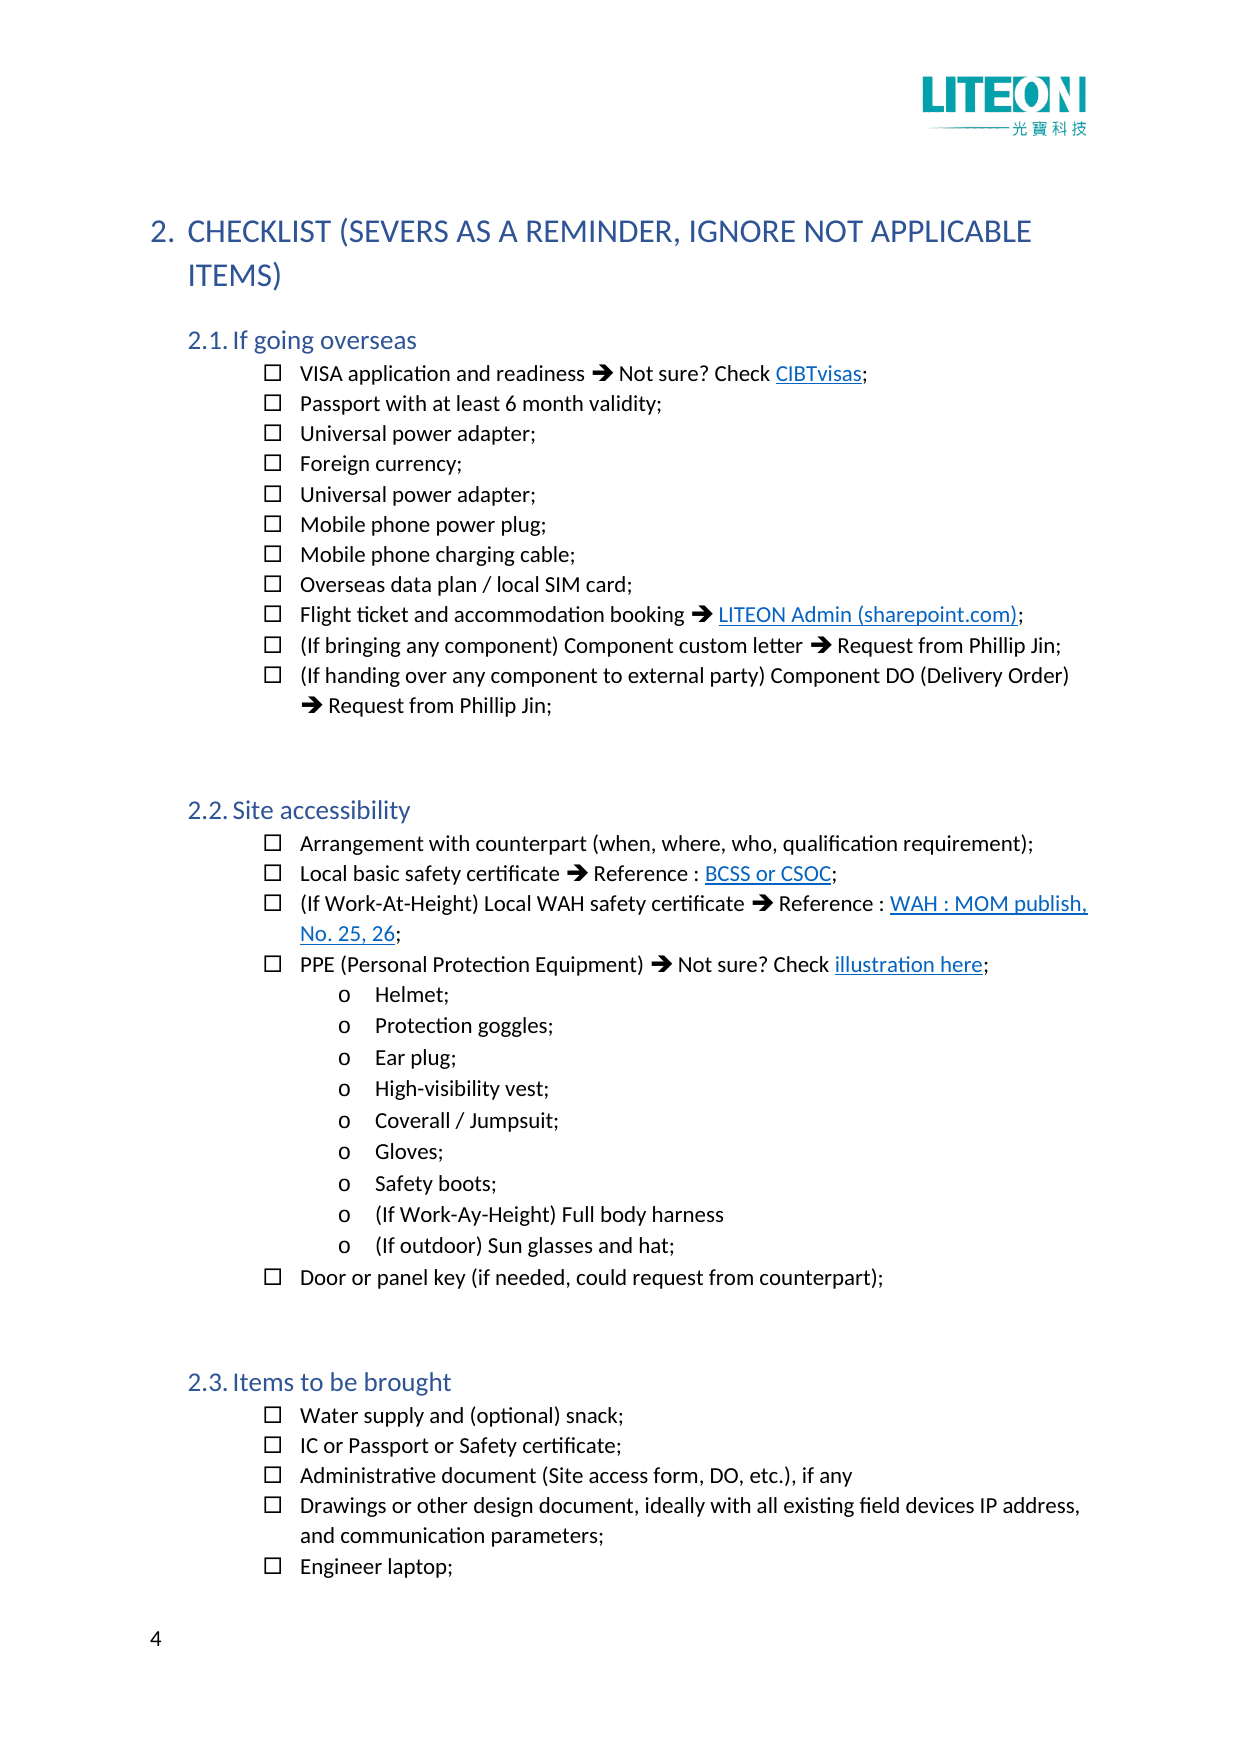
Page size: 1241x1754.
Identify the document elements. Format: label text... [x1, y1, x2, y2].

list PPE (Personal Protection Equipment) Not sure? Check illustration here; [262, 950, 1090, 978]
list Coverall / Jumpsuit; [337, 1106, 1090, 1135]
list (If Work-Ay-Height) Full body harness [337, 1200, 1090, 1229]
list Universal power adapter; [262, 419, 1090, 447]
list Overseas data plan / local SIM card; [262, 570, 1090, 598]
list Ear plug; [337, 1043, 1090, 1072]
list (If bringing any component) Component custom letter Request from Phillip Jin; [262, 631, 1090, 659]
list Passport with at least 6 month validity; [262, 389, 1090, 417]
subtitle CHECKLIST (SEVERS AS A REMINDER, IGNORE NOT APPLICABLE ITEMS) [150, 210, 1090, 295]
list Engineer laptop; [262, 1552, 1090, 1580]
list (If Work-At-Height) Local WAH safety certificate Reference : WAH : MOM publish, No. 25, 26; [262, 889, 1090, 947]
list Gloves; [337, 1137, 1090, 1166]
list Mobile phone power plug; [262, 510, 1090, 538]
list (If handing over any component to external party) Component DO (Delivery Order) Request from Phillip Jin; [262, 661, 1090, 719]
list Universal power adapter; [262, 480, 1090, 508]
list Foreign currency; [262, 449, 1090, 477]
list High-visibility vest; [337, 1074, 1090, 1103]
list Protection goggles; [337, 1011, 1090, 1041]
list Helmet; [337, 980, 1090, 1009]
list Flight ticket and accommodation booking LITEON Admin (sharepoint.com); [262, 601, 1090, 628]
subtitle If going overseas [187, 323, 1090, 356]
list Arrangement with counterpart (when, where, who, qualification requirement); [262, 829, 1090, 857]
list Mobile phone charging cable; [262, 540, 1090, 568]
list Water supply and (optional) snack; [262, 1401, 1090, 1429]
subtitle Items to be brought [187, 1365, 1090, 1398]
list Safety boots; [337, 1169, 1090, 1198]
picture [917, 73, 1091, 138]
list Administrative document (Site access form, DO, etc.), if any [262, 1461, 1090, 1489]
list Drawings or other design document, ideally with all existing field devices IP address, and communication parameters; [262, 1491, 1090, 1549]
subtitle Site accessibility [187, 793, 1090, 826]
list Local basic safety certificate Reference : BCSS or CSOC; [262, 859, 1090, 887]
list VISA application and readiness Not sure? Check CIBTvisas; [262, 359, 1090, 387]
list (If outdoor) Sun glasses and hat; [337, 1232, 1090, 1261]
list Door or panel key (if needed, could request from counterpart); [262, 1263, 1090, 1291]
list IC or Passport or Safety certificate; [262, 1431, 1090, 1459]
